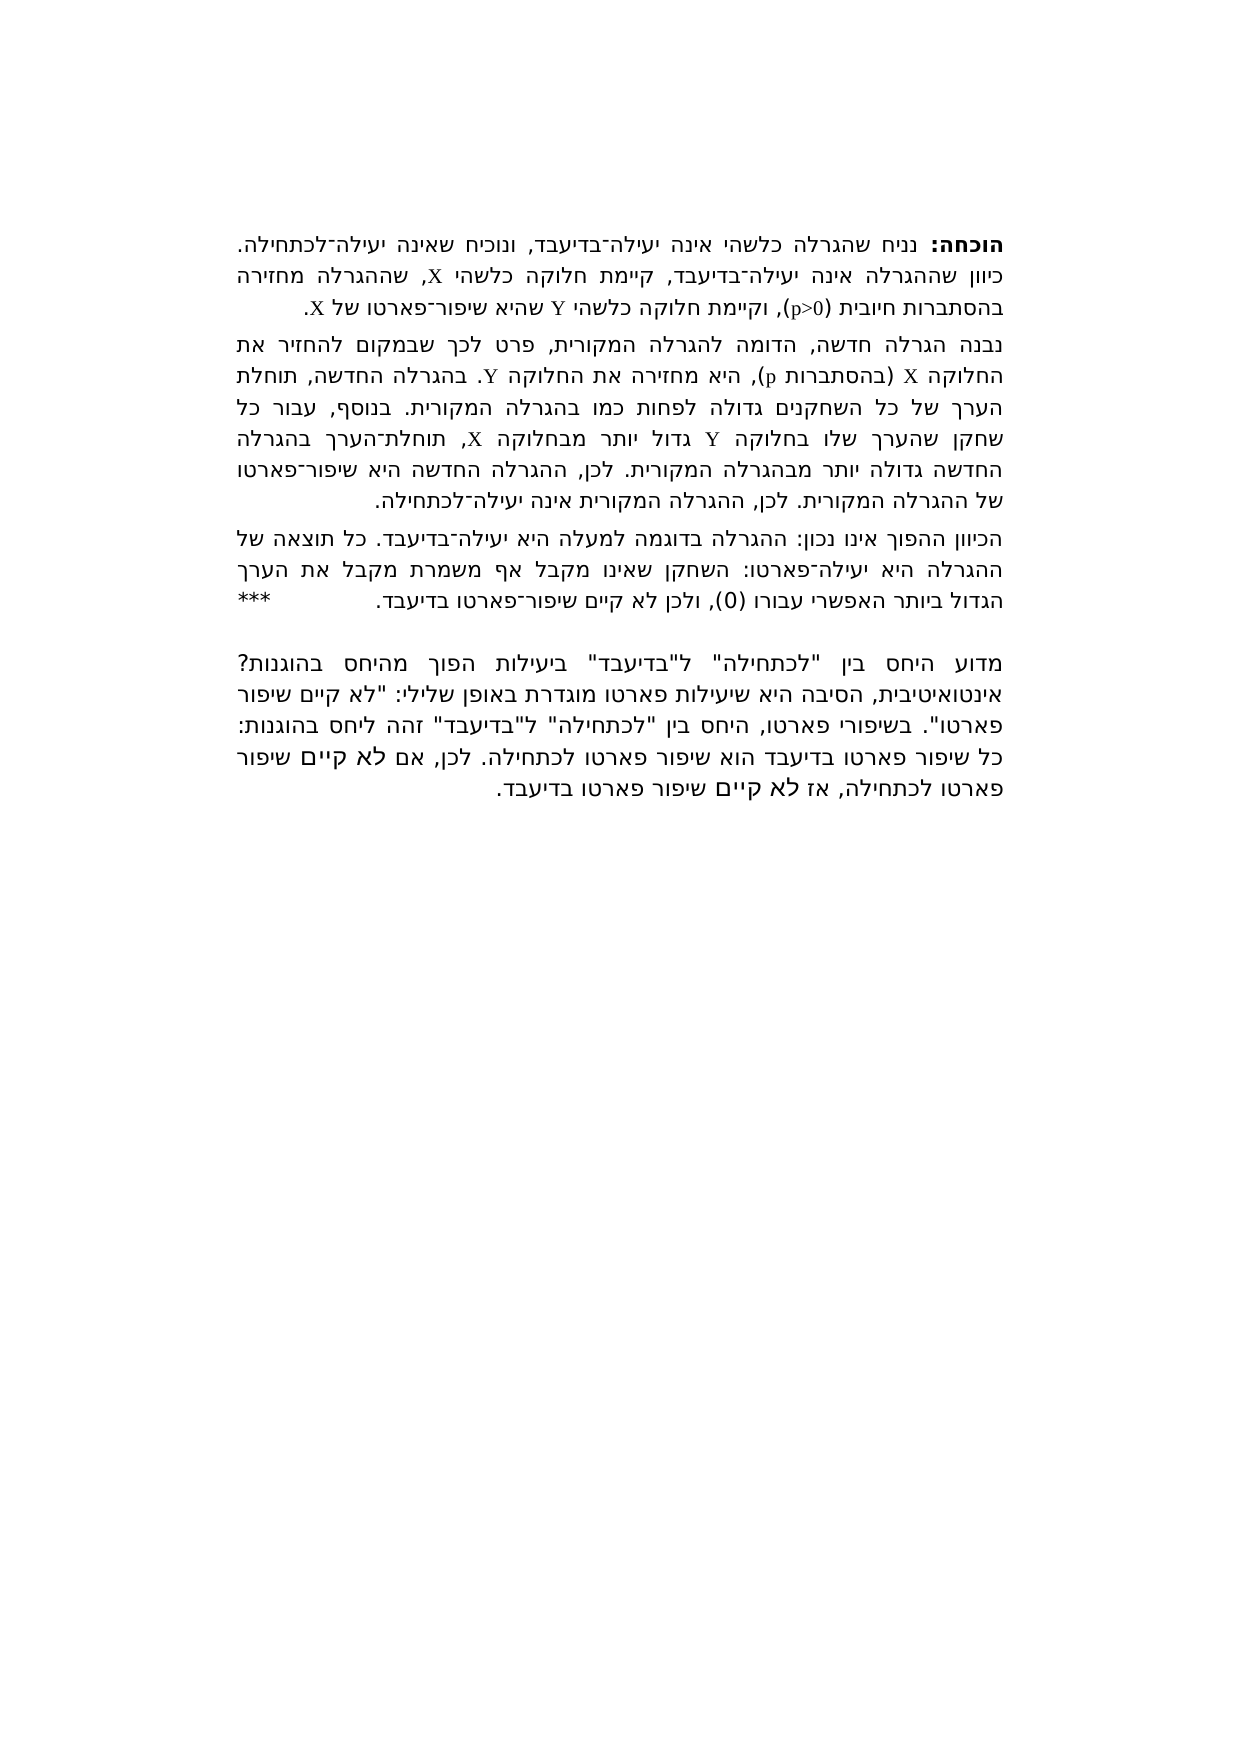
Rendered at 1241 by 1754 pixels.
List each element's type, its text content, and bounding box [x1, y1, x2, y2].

text הוכחה: נניח שהגרלה כלשהי אינה יעילה־בדיעבד, ונוכיח שאינה יעילה־לכתחילה. כיוון שההגרלה אינה יעילה־בדיעבד, קיימת חלוקה כלשהי X, שההגרלה מחזירה בהסתברות חיובית (p>0), וקיימת חלוקה כלשהי Y שהיא שיפור־פארטו של X. [236, 227, 1004, 321]
text הכיוון ההפוך אינו נכון: ההגרלה בדוגמה למעלה היא יעילה־בדיעבד. כל תוצאה של ההגרלה היא יעילה־פארטו: השחקן שאינו מקבל אף משמרת מקבל את הערך הגדול ביותר האפשרי עבורו (0), ולכן לא קיים שיפור־פארטו בדיעבד. *** [236, 521, 1004, 615]
text מדוע היחס בין "לכתחילה" ל"בדיעבד" ביעילות הפוך מהיחס בהוגנות? אינטואיטיבית, הסיבה היא שיעילות פארטו מוגדרת באופן שלילי: "לא קיים שיפור פארטו". בשיפורי פארטו, היחס בין "לכתחילה" ל"בדיעבד" זהה ליחס בהוגנות: כל שיפור פארטו בדיעבד הוא שיפור פארטו לכתחילה. לכן, אם לא קיים שיפור פארטו לכתחילה, אז לא קיים שיפור פארטו בדיעבד. [236, 646, 1004, 802]
text נבנה הגרלה חדשה, הדומה להגרלה המקורית, פרט לכך שבמקום להחזיר את החלוקה X (בהסתברות p), היא מחזירה את החלוקה Y. בהגרלה החדשה, תוחלת הערך של כל השחקנים גדולה לפחות כמו בהגרלה המקורית. בנוסף, עבור כל שחקן שהערך שלו בחלוקה Y גדול יותר מבחלוקה X, תוחלת־הערך בהגרלה החדשה גדולה יותר מבהגרלה המקורית. לכן, ההגרלה החדשה היא שיפור־פארטו של ההגרלה המקורית. לכן, ההגרלה המקורית אינה יעילה־לכתחילה. [236, 327, 1004, 515]
